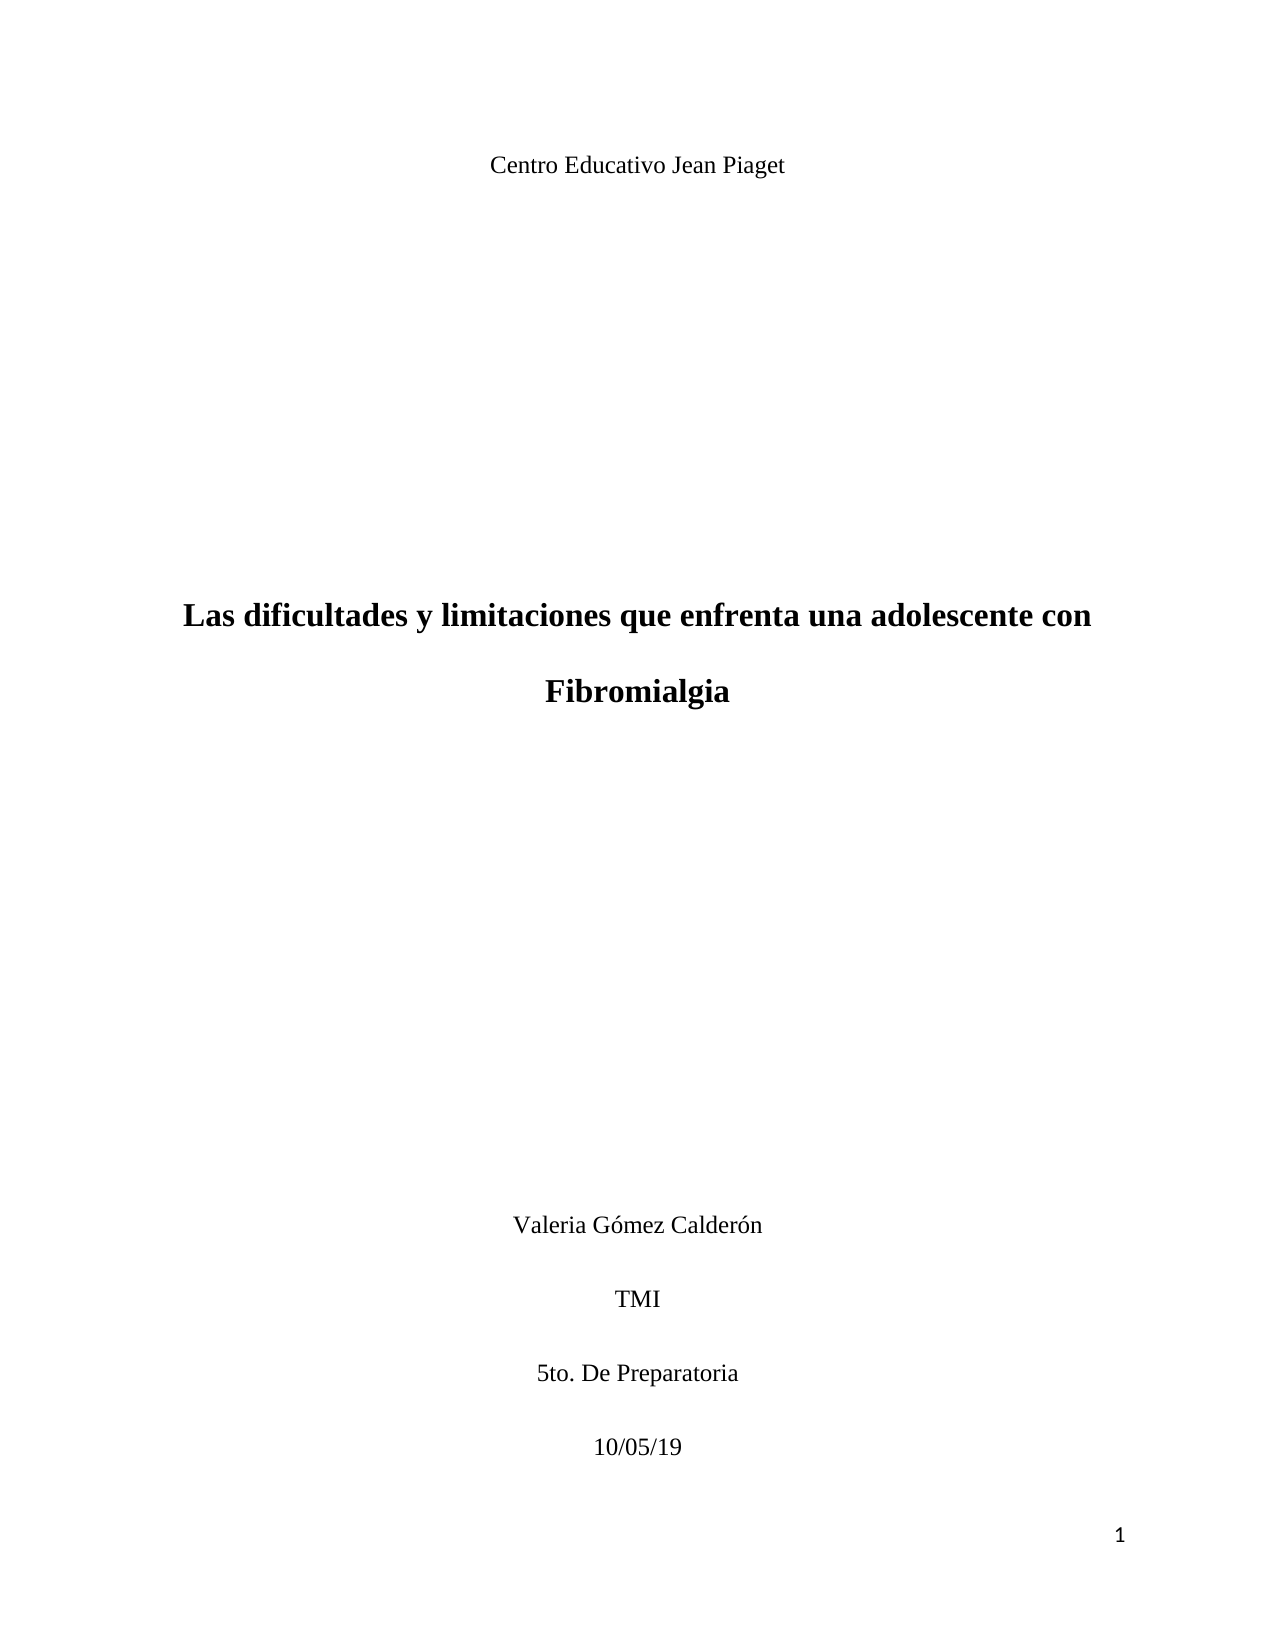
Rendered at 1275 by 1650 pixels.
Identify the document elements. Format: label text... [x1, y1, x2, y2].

text Valeria Gómez Calderón [150, 1210, 1125, 1239]
text Las dificultades y limitaciones que enfrenta una adolescente con Fibromialgia [150, 595, 1125, 710]
text Centro Educativo Jean Piaget [150, 150, 1125, 179]
text TMI [150, 1284, 1125, 1313]
text 10/05/19 [150, 1432, 1125, 1461]
text 5to. De Preparatoria [150, 1358, 1125, 1387]
